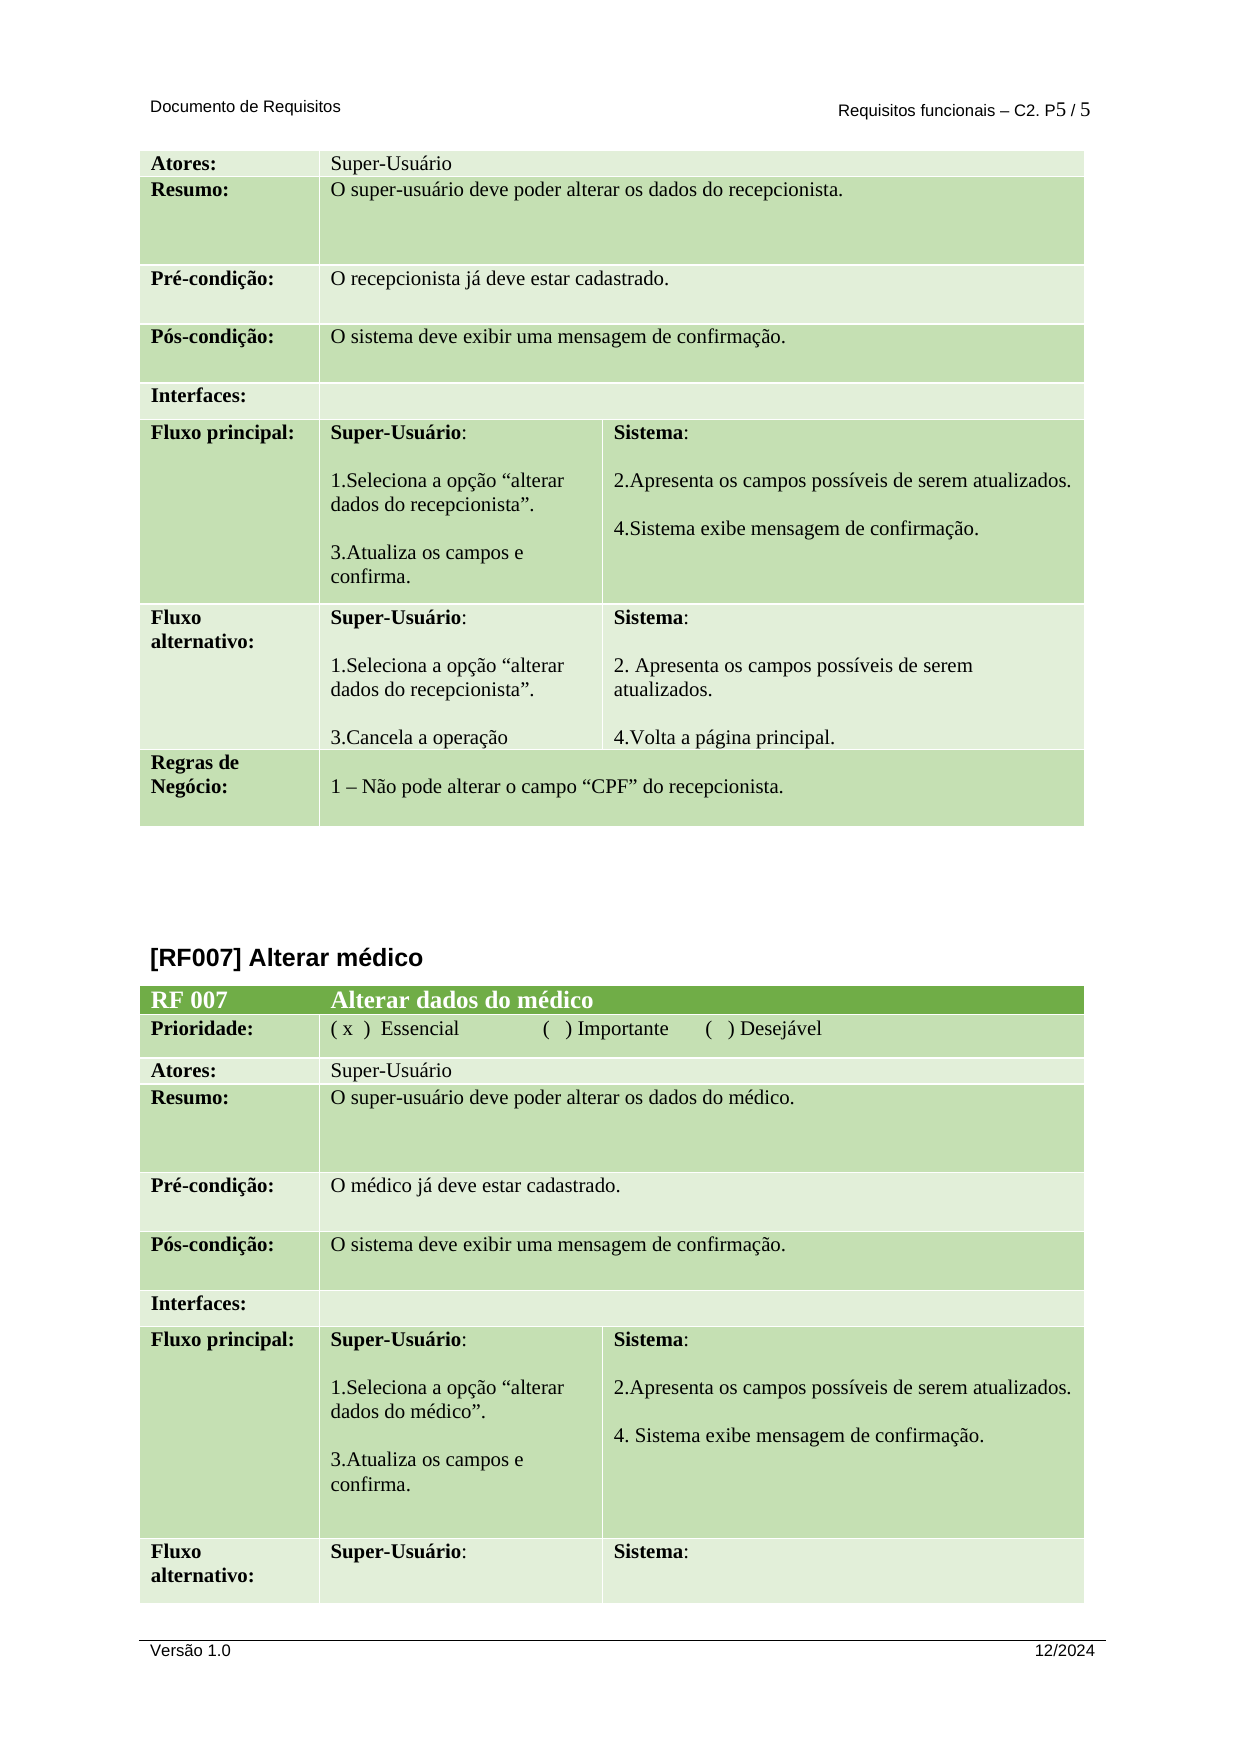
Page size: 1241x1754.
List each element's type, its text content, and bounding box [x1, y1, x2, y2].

table_cell O super-usuário deve poder alterar os dados do recepcionista. [320, 177, 1084, 264]
table_cell O médico já deve estar cadastrado. [320, 1173, 1084, 1231]
table_cell Fluxo principal: [140, 420, 319, 603]
table_cell Super-Usuário [320, 1059, 1084, 1083]
table_cell Regras de Negócio: [140, 750, 319, 826]
table_cell Atores: [140, 151, 319, 176]
table_cell Interfaces: [140, 384, 319, 419]
table_cell Prioridade: [140, 1015, 319, 1057]
table_cell O recepcionista já deve estar cadastrado. [320, 266, 1084, 323]
table_cell ( x ) Essencial ( ) Importante ( ) Desejável [320, 1015, 1084, 1057]
table_cell Pós-condição: [140, 1232, 319, 1290]
table_cell [320, 1291, 1084, 1326]
table_cell Super-Usuário: 1.Seleciona a opção “alterar dados do recepcionista”. 3.Cancela a operação [320, 605, 602, 749]
table_cell Super-Usuário: 1.Seleciona a opção “alterar dados do médico”. 3.Atualiza os campos e confirma. [320, 1327, 602, 1538]
table_cell Resumo: [140, 177, 319, 264]
table_cell Fluxo alternativo: [140, 1539, 319, 1603]
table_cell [320, 1539, 602, 1603]
table_cell Sistema: 2. Apresenta os campos possíveis de serem atualizados. 4.Volta a página principal. [603, 605, 1084, 749]
table_cell Pré-condição: [140, 266, 319, 323]
text [RF007] Alterar médico [150, 943, 1090, 972]
table_cell O sistema deve exibir uma mensagem de confirmação. [320, 1232, 1084, 1290]
table_cell Fluxo alternativo: [140, 605, 319, 749]
table_header RF 007 [140, 986, 319, 1014]
table_cell 1 – Não pode alterar o campo “CPF” do recepcionista. [320, 750, 1084, 826]
table_cell O super-usuário deve poder alterar os dados do médico. [320, 1085, 1084, 1172]
table_cell O sistema deve exibir uma mensagem de confirmação. [320, 325, 1084, 382]
table_cell Super-Usuário: 1.Seleciona a opção “alterar dados do recepcionista”. 3.Atualiza os campos e confirma. [320, 420, 602, 603]
table_cell Super-Usuário [320, 151, 1084, 176]
table_cell [320, 384, 1084, 419]
table_cell Atores: [140, 1059, 319, 1083]
table_cell Pós-condição: [140, 325, 319, 382]
table_header Alterar dados do médico [319, 986, 1084, 1014]
table_cell Resumo: [140, 1085, 319, 1172]
table_cell Interfaces: [140, 1291, 319, 1326]
table_cell Pré-condição: [140, 1173, 319, 1231]
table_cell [603, 1539, 1084, 1603]
table_cell Sistema: 2.Apresenta os campos possíveis de serem atualizados. 4. Sistema exibe mensagem de confirmação. [603, 1327, 1084, 1538]
table_cell Sistema: 2.Apresenta os campos possíveis de serem atualizados. 4.Sistema exibe mensagem de confirmação. [603, 420, 1084, 603]
table_cell Fluxo principal: [140, 1327, 319, 1538]
